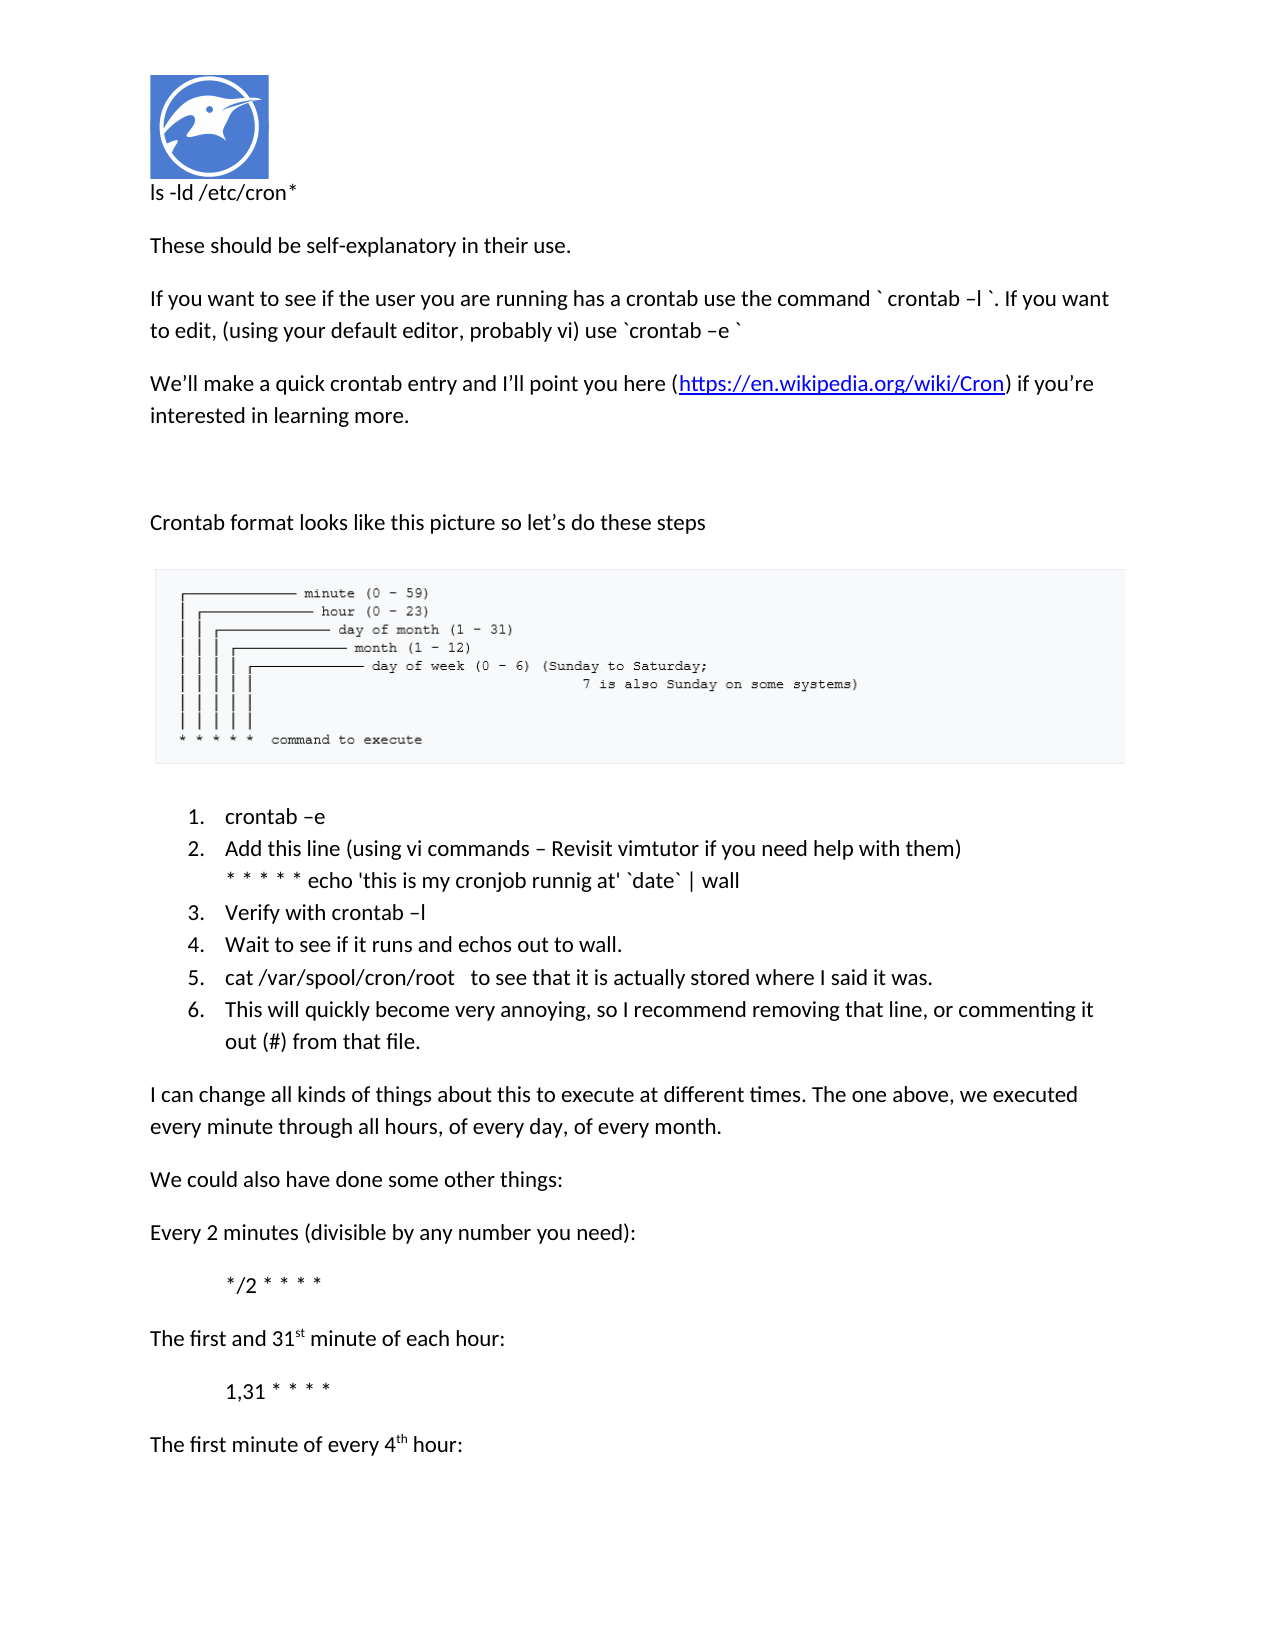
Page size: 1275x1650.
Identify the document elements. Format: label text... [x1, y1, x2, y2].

text I can change all kinds of things about this to execute at different times. The one above, we executed every minute through all hours, of every day, of every month. [150, 1080, 1125, 1140]
text Crontab format looks like this picture so let’s do these steps [150, 508, 1125, 536]
text We could also have done some other things: [150, 1165, 1125, 1193]
text Every 2 minutes (divisible by any number you need): [150, 1218, 1125, 1246]
text We’ll make a quick crontab entry and I’ll point you here (https://en.wikipedia.org/wiki/Cron) if you’re interested in learning more. [150, 369, 1125, 429]
list * * * * * echo 'this is my cronjob runnig at' `date` | wall [225, 866, 1125, 894]
text ls -ld /etc/cron* [150, 178, 1125, 206]
list This will quickly become very annoying, so I recommend removing that line, or commenting it out (#) from that file. [187, 995, 1125, 1055]
picture [150, 75, 269, 179]
text The first and 31st minute of each hour: [150, 1324, 1125, 1352]
text If you want to see if the user you are running has a crontab use the command ` crontab –l `. If you want to edit, (using your default editor, probably vi) use `crontab –e ` [150, 284, 1125, 344]
text These should be self-explanatory in their use. [150, 231, 1125, 259]
text The first minute of every 4th hour: [150, 1430, 1125, 1458]
list Add this line (using vi commands – Revisit vimtutor if you need help with them) [187, 834, 1125, 862]
text 1,31 * * * * [225, 1377, 1125, 1405]
list Verify with crontab –l [187, 898, 1125, 926]
picture [150, 560, 1125, 777]
list crontab –e [187, 802, 1125, 830]
list cat /var/spool/cron/root to see that it is actually stored where I said it was. [187, 963, 1125, 991]
list Wait to see if it runs and echos out to wall. [187, 931, 1125, 958]
text */2 * * * * [225, 1271, 1125, 1299]
